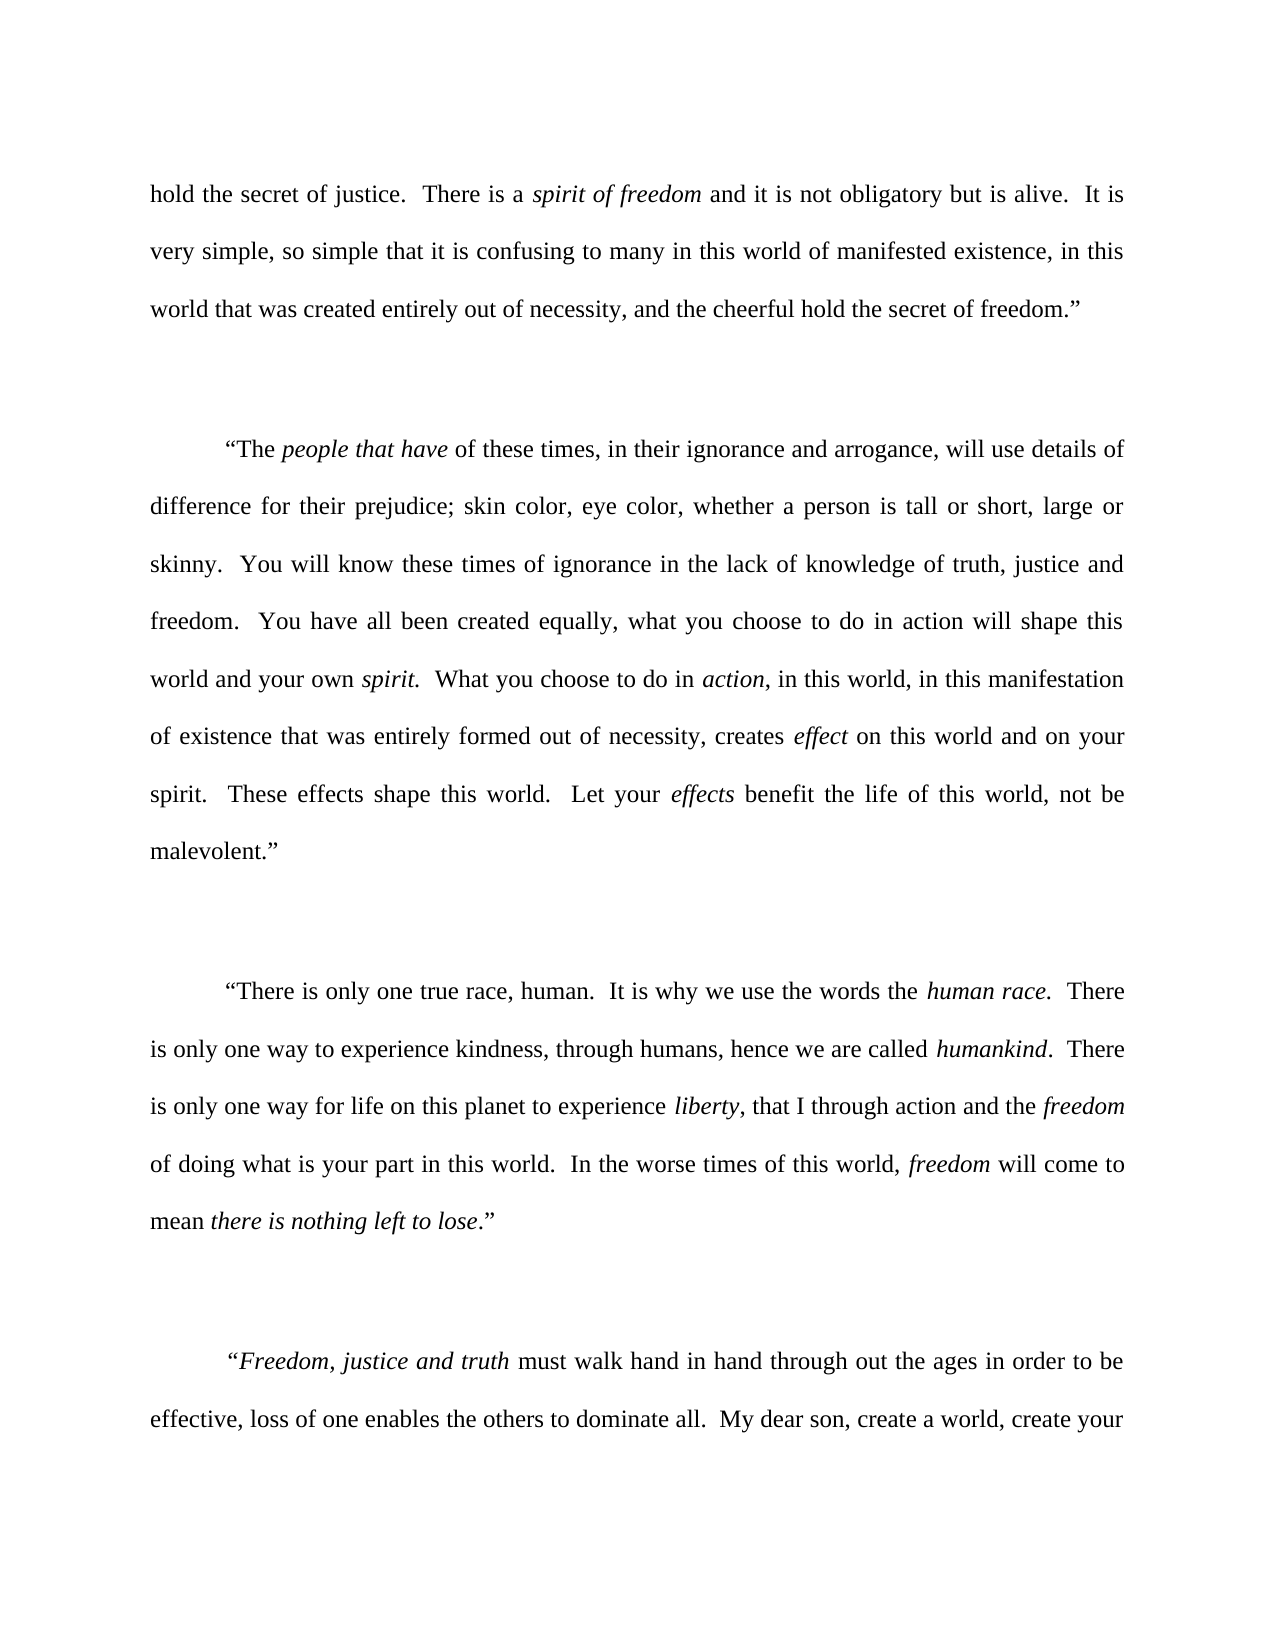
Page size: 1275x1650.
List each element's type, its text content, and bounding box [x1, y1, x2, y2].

text “The people that have of these times, in their ignorance and arrogance, will use details of difference for their prejudice; skin color, eye color, whether a person is tall or short, large or skinny. You will know these times of ignorance in the lack of knowledge of truth, justice and freedom. You have all been created equally, what you choose to do in action will shape this world and your own spirit. What you choose to do in action, in this world, in this manifestation of existence that was entirely formed out of necessity, creates effect on this world and on your spirit. These effects shape this world. Let your effects benefit the life of this world, not be malevolent.” [150, 434, 1125, 865]
text “There is only one true race, human. It is why we use the words the human race. There is only one way to experience kindness, through humans, hence we are called humankind. There is only one way for life on this planet to experience liberty, that I through action and the freedom of doing what is your part in this world. In the worse times of this world, freedom will come to mean there is nothing left to lose.” [150, 976, 1125, 1235]
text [150, 1346, 1125, 1432]
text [150, 179, 1125, 322]
